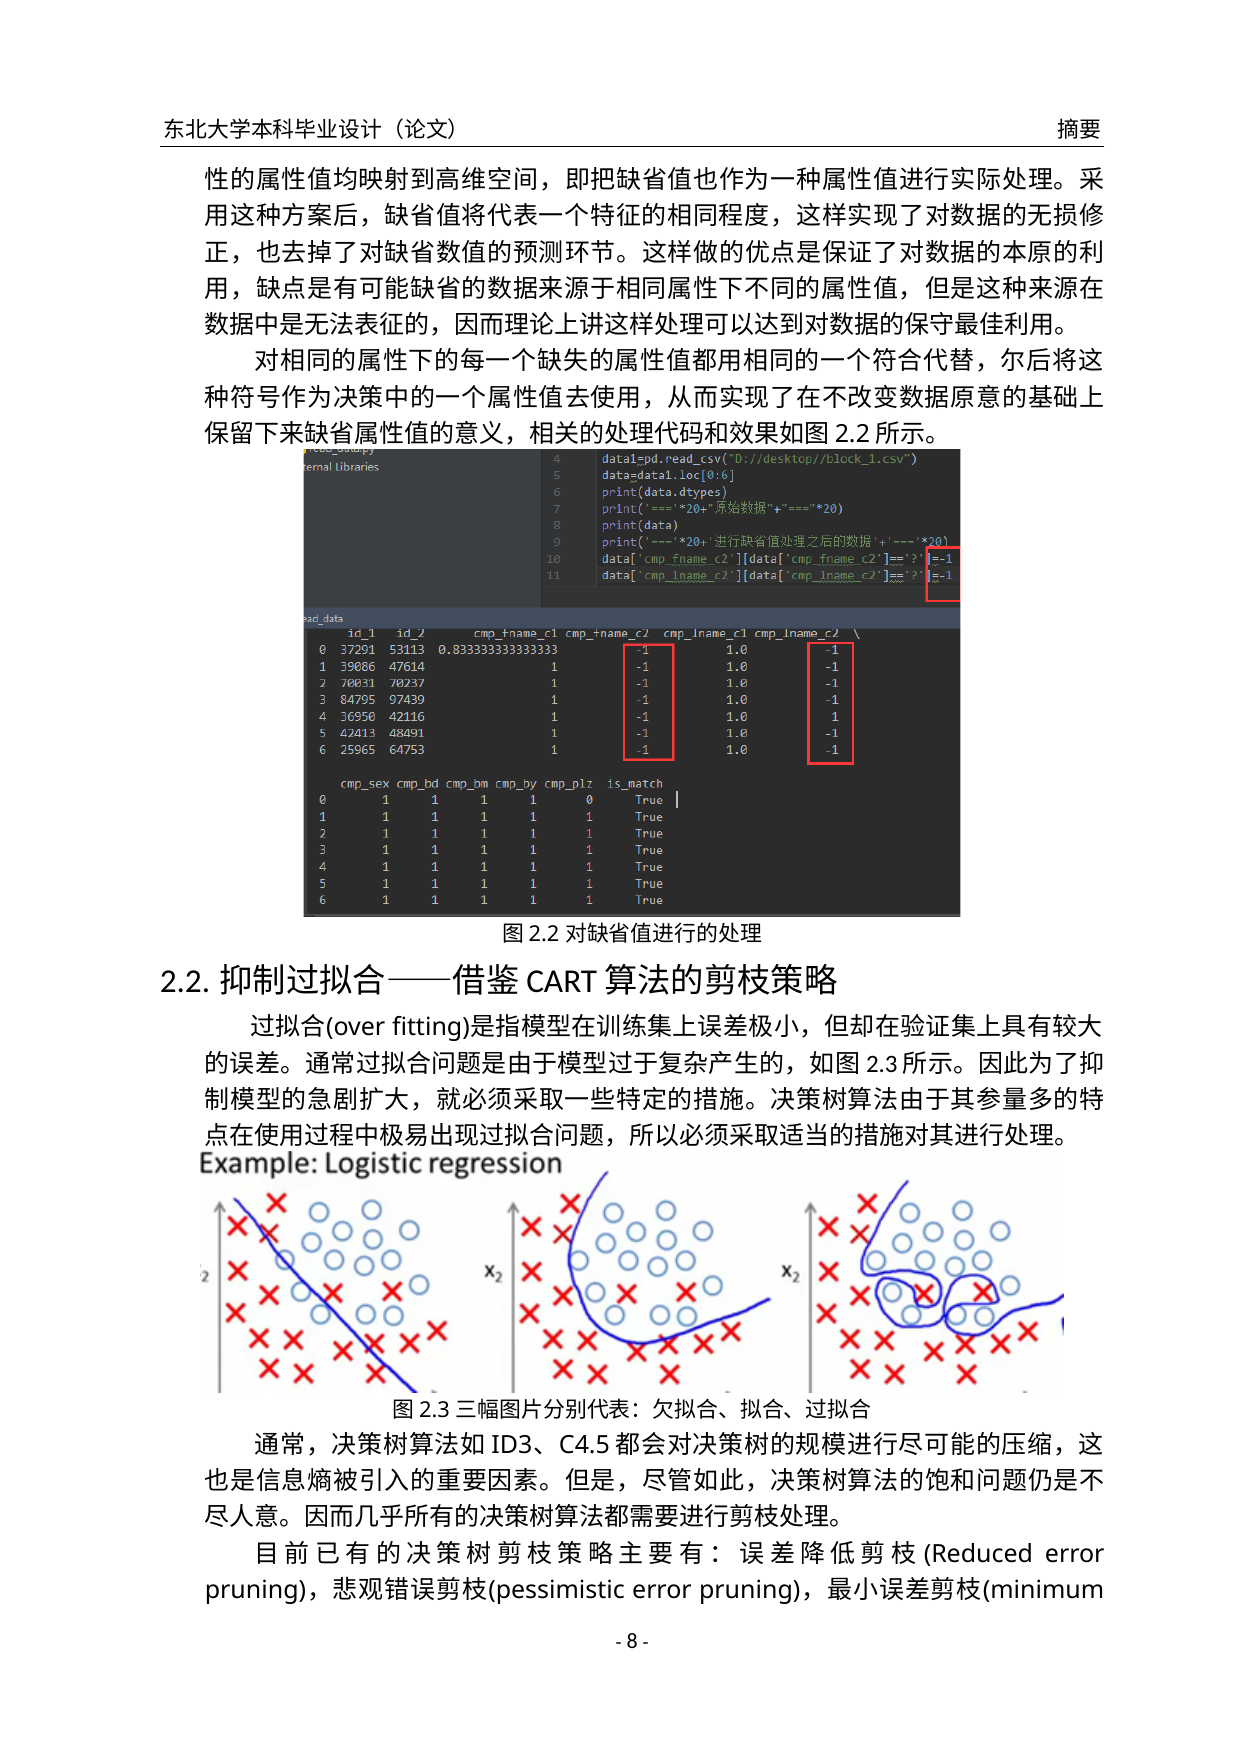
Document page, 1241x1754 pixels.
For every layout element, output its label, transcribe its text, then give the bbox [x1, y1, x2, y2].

picture [200, 1188, 1064, 1429]
text 针对以上问题，本论文并没有采用加权求取信息熵的策略，而是将每一个属性的属性值均映射到高维空间，即把缺省值也作为一种属性值进行实际处理。采用这种方案后，缺省值将代表一个特征的相同程度，这样实现了对数据的无损修正，也去掉了对缺省数值的预测环节。这样做的优点是保证了对数据的本原的利用，缺点是有可能缺省的数据来源于相同属性下不同的属性值，但是这种来源在数据中是无法表征的，因而理论上讲这样处理可以达到对数据的保守最佳利用。 [204, 159, 1104, 377]
text 图2.2 对缺省值进行的处理 [159, 953, 1104, 984]
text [204, 1569, 1104, 1606]
text 对相同的属性下的每一个缺失的属性值都用相同的一个符合代替，尔后将这种符号作为决策中的一个属性值去使用，从而实现了在不改变数据原意的基础上保留下来缺省属性值的意义，相关的处理代码和效果如图2.2所示。 [204, 377, 1104, 486]
subtitle 抑制过拟合——借鉴CART算法的剪枝策略 [159, 990, 1104, 1038]
picture [303, 485, 961, 953]
text 过拟合(over fitting)是指模型在训练集上误差极小，但却在验证集上具有较大的误差。通常过拟合问题是由于模型过于复杂产生的，如图2.3所示。因此为了抑制模型的急剧扩大，就必须采取一些特定的措施。决策树算法由于其参量多的特点在使用过程中极易出现过拟合问题，所以必须采取适当的措施对其进行处理。 [204, 1043, 1104, 1188]
text 图2.3 三幅图片分别代表：欠拟合、拟合、过拟合 [159, 1429, 1104, 1461]
text 通常，决策树算法如ID3、C4.5都会对决策树的规模进行尽可能的压缩，这也是信息熵被引入的重要因素。但是，尽管如此，决策树算法的饱和问题仍是不尽人意。因而几乎所有的决策树算法都需要进行剪枝处理。 [204, 1461, 1104, 1569]
